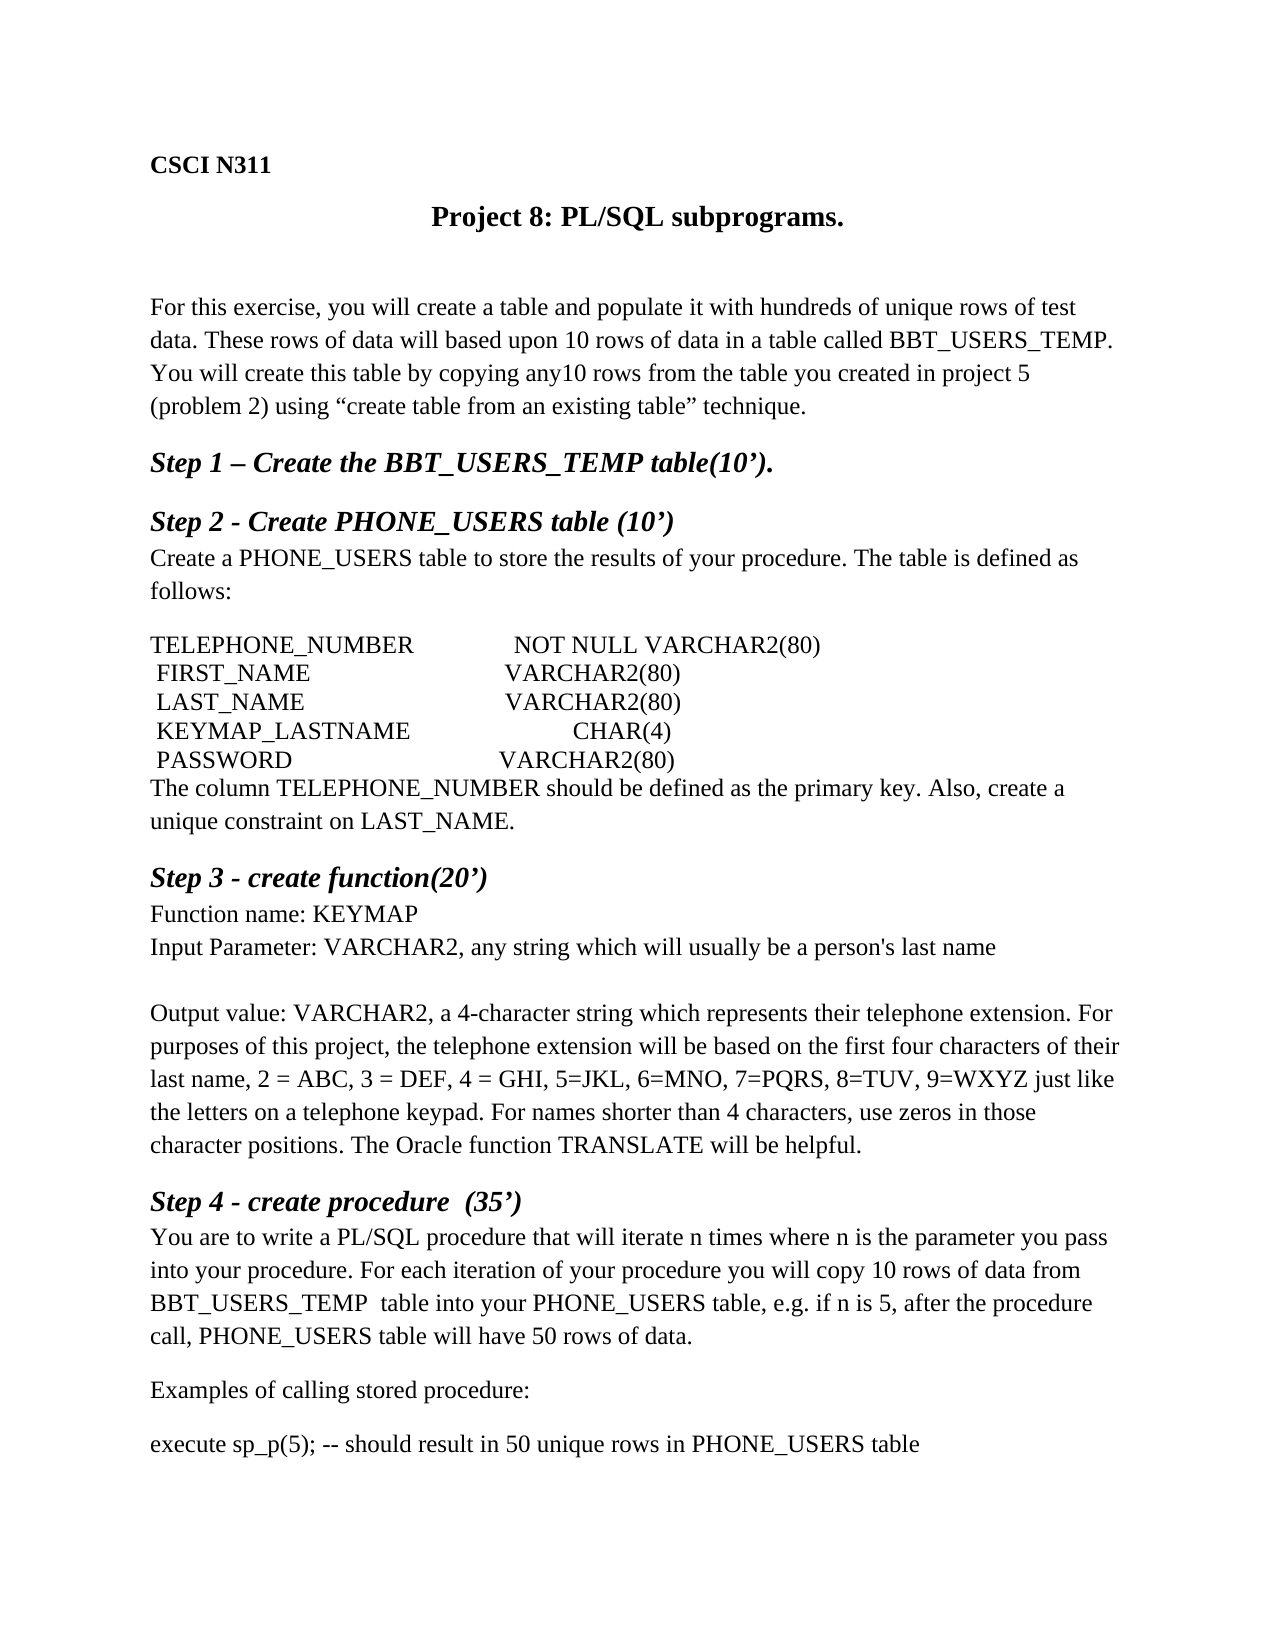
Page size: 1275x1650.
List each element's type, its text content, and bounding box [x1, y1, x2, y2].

text KEYMAP_LASTNAME CHAR(4) [150, 716, 1125, 745]
text PASSWORD VARCHAR2(80) [150, 745, 1125, 773]
text TELEPHONE_NUMBER NOT NULL VARCHAR2(80) [150, 630, 1125, 658]
text Examples of calling stored procedure: [150, 1375, 1125, 1404]
text For this exercise, you will create a table and populate it with hundreds of unique rows of test data. These rows of data will based upon 10 rows of data in a table called BBT_USERS_TEMP. You will create this table by copying any10 rows from the table you created in project 5 (problem 2) using “create table from an existing table” technique. [150, 292, 1125, 420]
text You are to write a PL/SQL procedure that will iterate n times where n is the parameter you pass into your procedure. For each iteration of your procedure you will copy 10 rows of data from BBT_USERS_TEMP table into your PHONE_USERS table, e.g. if n is 5, after the procedure call, PHONE_USERS table will have 50 rows of data. [150, 1222, 1125, 1350]
subtitle Project 8: PL/SQL subprograms. [150, 199, 1125, 233]
text FIRST_NAME VARCHAR2(80) [150, 658, 1125, 687]
subtitle Step 4 - create procedure (35’) [150, 1184, 1125, 1217]
text CSCI N311 [150, 150, 1125, 179]
text Create a PHONE_USERS table to store the results of your procedure. The table is defined as follows: [150, 543, 1125, 604]
subtitle Step 2 - Create PHONE_USERS table (10’) [150, 504, 1125, 538]
text Step 1 – Create the BBT_USERS_TEMP table(10’). [150, 445, 1125, 478]
text Function name: KEYMAP Input Parameter: VARCHAR2, any string which will usually be a person's last name Output value: VARCHAR2, a 4-character string which represents their telephone extension. For purposes of this project, the telephone extension will be based on the first four characters of their last name, 2 = ABC, 3 = DEF, 4 = GHI, 5=JKL, 6=MNO, 7=PQRS, 8=TUV, 9=WXYZ just like the letters on a telephone keypad. For names shorter than 4 characters, use zeros in those character positions. The Oracle function TRANSLATE will be helpful. [150, 899, 1125, 1159]
subtitle Step 3 - create function(20’) [150, 860, 1125, 894]
text execute sp_p(5); -- should result in 50 unique rows in PHONE_USERS table [150, 1429, 1125, 1458]
text LAST_NAME VARCHAR2(80) [150, 687, 1125, 716]
text The column TELEPHONE_NUMBER should be defined as the primary key. Also, create a unique constraint on LAST_NAME. [150, 773, 1125, 835]
